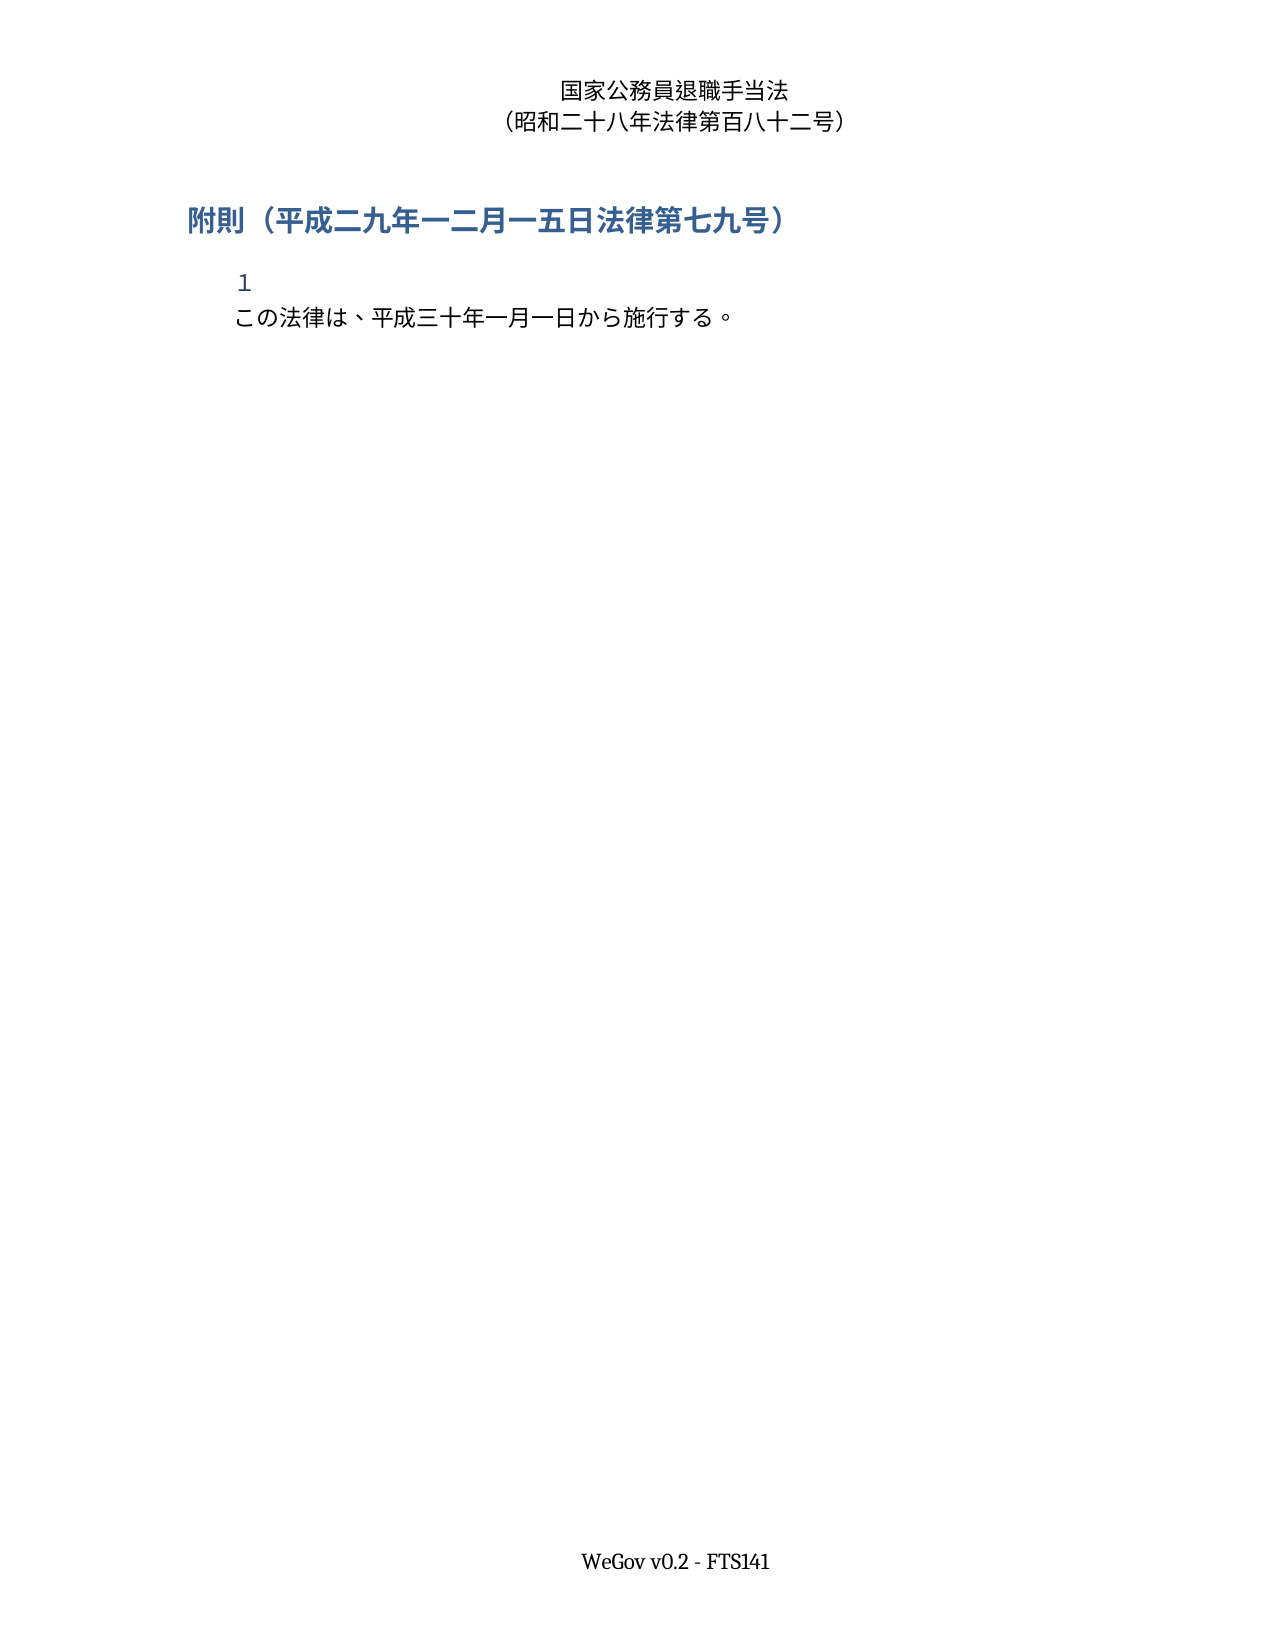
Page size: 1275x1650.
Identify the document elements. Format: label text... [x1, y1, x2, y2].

subtitle 附則（平成二九年一二月一五日法律第七九号） [187, 200, 1087, 240]
subtitle １ [233, 266, 1087, 298]
text この法律は、平成三十年一月一日から施行する。 [233, 302, 1087, 334]
